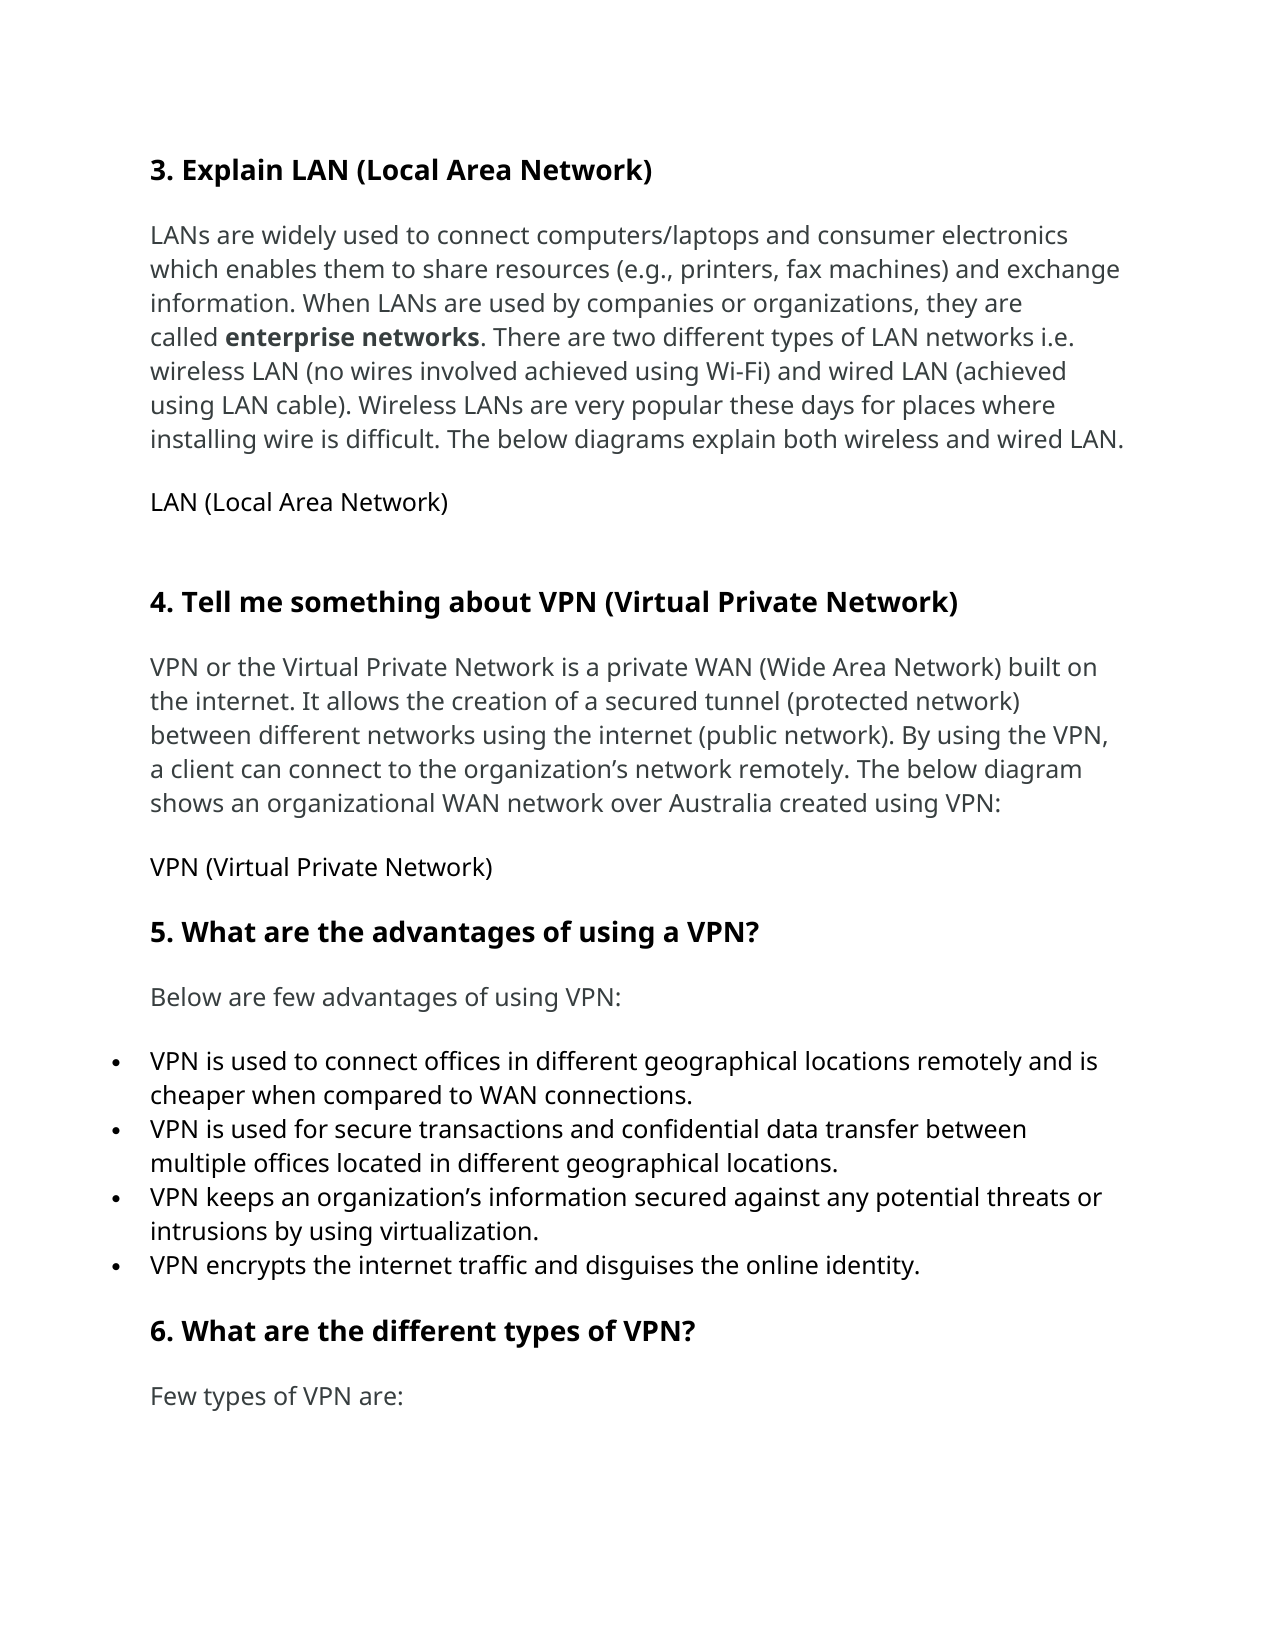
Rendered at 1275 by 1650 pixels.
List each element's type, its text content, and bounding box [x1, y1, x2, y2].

list VPN is used to connect offices in different geographical locations remotely and is cheaper when compared to WAN connections. [112, 1043, 1125, 1111]
text VPN or the Virtual Private Network is a private WAN (Wide Area Network) built on the internet. It allows the creation of a secured tunnel (protected network) between different networks using the internet (public network). By using the VPN, a client can connect to the organization’s network remotely. The below diagram shows an organizational WAN network over Australia created using VPN: [150, 650, 1125, 820]
text LAN (Local Area Network) [150, 485, 1125, 519]
text Few types of VPN are: [150, 1378, 1125, 1412]
list VPN is used for secure transactions and confidential data transfer between multiple offices located in different geographical locations. [112, 1111, 1125, 1179]
list VPN encrypts the internet traffic and disguises the online identity. [112, 1248, 1125, 1282]
text Below are few advantages of using VPN: [150, 980, 1125, 1014]
text 4. Tell me something about VPN (Virtual Private Network) [150, 582, 1125, 621]
text 5. What are the advantages of using a VPN? [150, 913, 1125, 951]
list VPN keeps an organization’s information secured against any potential threats or intrusions by using virtualization. [112, 1179, 1125, 1248]
text 6. What are the different types of VPN? [150, 1311, 1125, 1349]
text 3. Explain LAN (Local Area Network) [150, 150, 1125, 188]
text VPN (Virtual Private Network) [150, 849, 1125, 883]
text LANs are widely used to connect computers/laptops and consumer electronics which enables them to share resources (e.g., printers, fax machines) and exchange information. When LANs are used by companies or organizations, they are called enterprise networks. There are two different types of LAN networks i.e. wireless LAN (no wires involved achieved using Wi-Fi) and wired LAN (achieved using LAN cable). Wireless LANs are very popular these days for places where installing wire is difficult. The below diagrams explain both wireless and wired LAN. [150, 217, 1125, 456]
